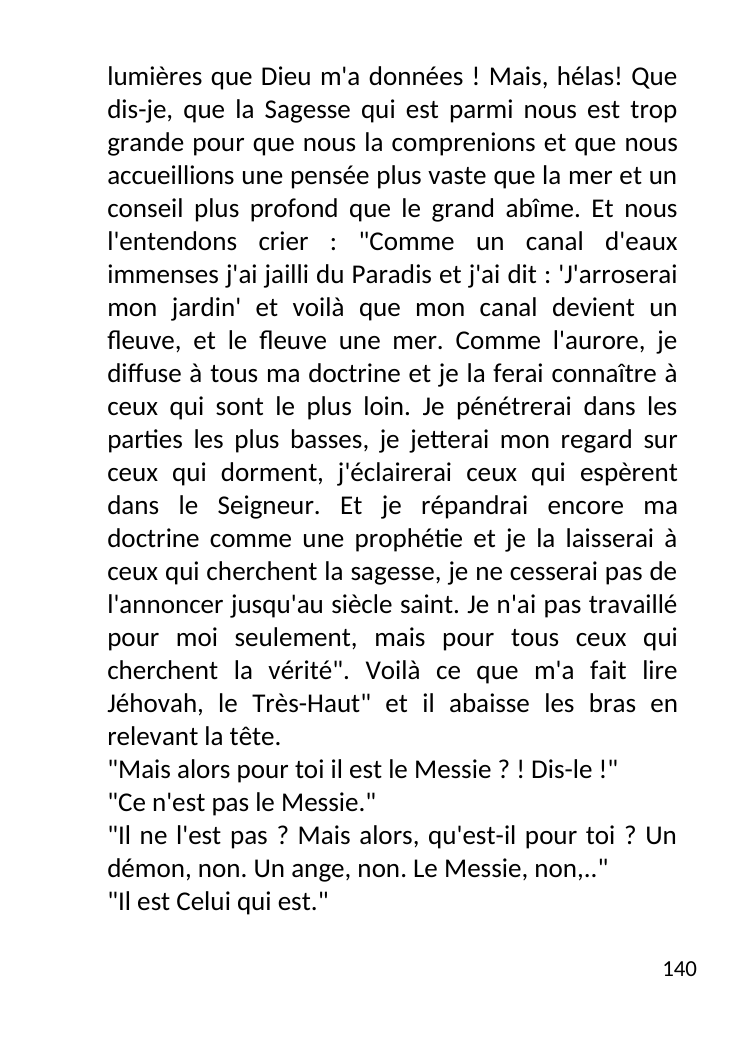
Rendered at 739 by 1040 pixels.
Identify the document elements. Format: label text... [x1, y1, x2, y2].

text "Il est Celui qui est." [107, 884, 678, 918]
text "Ce n'est pas le Messie." [107, 786, 678, 818]
text "Il ne l'est pas ? Mais alors, qu'est-il pour toi ? Un démon, non. Un ange, non. Le Messie, non,.." [107, 818, 678, 884]
text "Mais alors pour toi il est le Messie ? ! Dis-le !" [107, 752, 678, 786]
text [107, 59, 678, 752]
